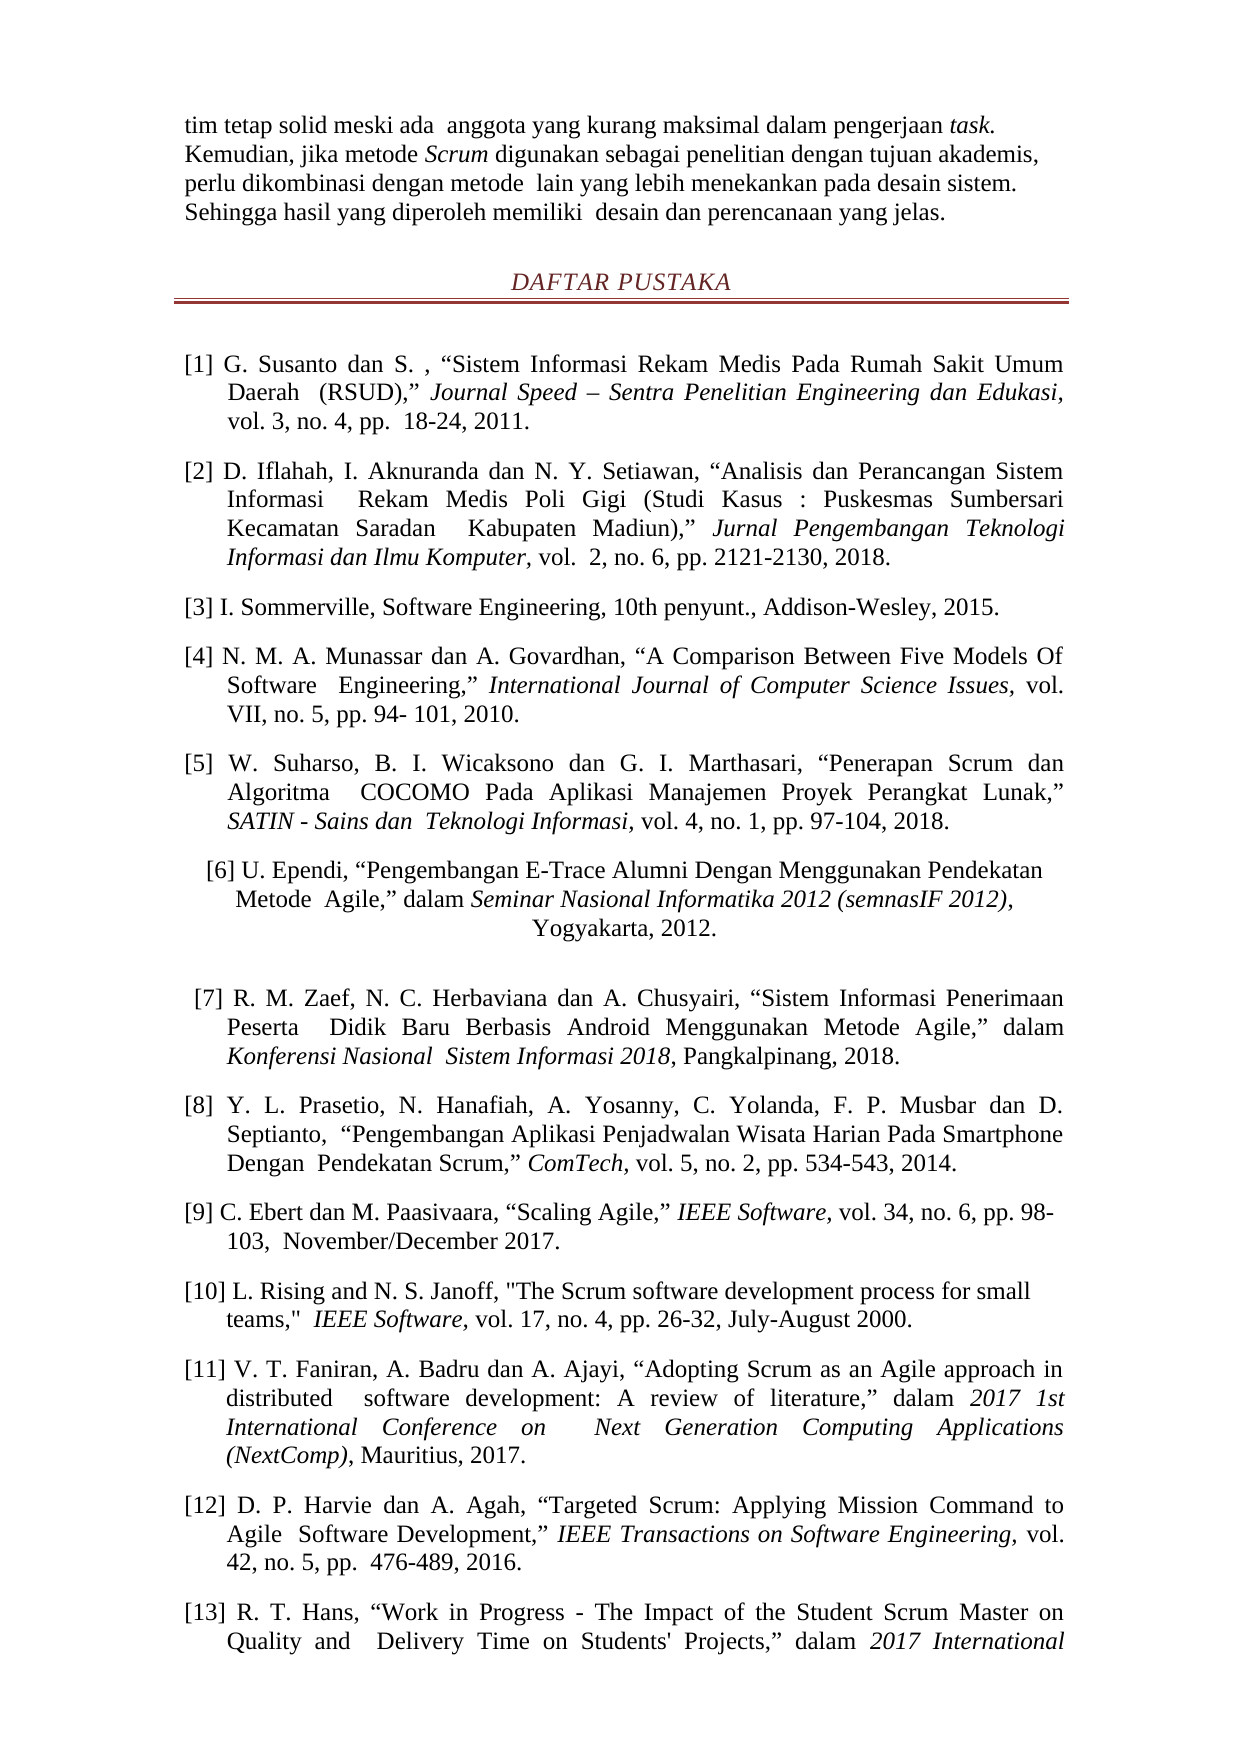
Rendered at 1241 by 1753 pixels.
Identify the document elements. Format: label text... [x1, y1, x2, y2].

text [2] D. Iflahah, I. Aknuranda dan N. Y. Setiawan, “Analisis dan Perancangan Sistem Informasi Rekam Medis Poli Gigi (Studi Kasus : Puskesmas Sumbersari Kecamatan Saradan Kabupaten Madiun),” Jurnal Pengembangan Teknologi Informasi dan Ilmu Komputer, vol. 2, no. 6, pp. 2121-2130, 2018. [184, 456, 1065, 571]
text [11] V. T. Faniran, A. Badru dan A. Ajayi, “Adopting Scrum as an Agile approach in distributed software development: A review of literature,” dalam 2017 1st International Conference on Next Generation Computing Applications (NextComp), Mauritius, 2017. [184, 1354, 1064, 1469]
text [7] R. M. Zaef, N. C. Herbaviana dan A. Chusyairi, “Sistem Informasi Penerimaan Peserta Didik Baru Berbasis Android Menggunakan Metode Agile,” dalam Konferensi Nasional Sistem Informasi 2018, Pangkalpinang, 2018. [184, 983, 1065, 1069]
text [12] D. P. Harvie dan A. Agah, “Targeted Scrum: Applying Mission Command to Agile Software Development,” IEEE Transactions on Software Engineering, vol. 42, no. 5, pp. 476-489, 2016. [184, 1490, 1065, 1576]
subtitle DAFTAR PUSTAKA [174, 267, 1069, 298]
text [10] L. Rising and N. S. Janoff, "The Scrum software development process for small teams," IEEE Software, vol. 17, no. 4, pp. 26-32, July-August 2000. [184, 1276, 1065, 1333]
text [9] C. Ebert dan M. Paasivaara, “Scaling Agile,” IEEE Software, vol. 34, no. 6, pp. 98-103, November/December 2017. [184, 1197, 1065, 1255]
text [3] I. Sommerville, Software Engineering, 10th penyunt., Addison-Wesley, 2015. [184, 592, 1069, 620]
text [184, 1597, 1065, 1654]
text [8] Y. L. Prasetio, N. Hanafiah, A. Yosanny, C. Yolanda, F. P. Musbar dan D. Septianto, “Pengembangan Aplikasi Penjadwalan Wisata Harian Pada Smartphone Dengan Pendekatan Scrum,” ComTech, vol. 5, no. 2, pp. 534-543, 2014. [184, 1090, 1064, 1177]
text [6] U. Ependi, “Pengembangan E-Trace Alumni Dengan Menggunakan Pendekatan Metode Agile,” dalam Seminar Nasional Informatika 2012 (semnasIF 2012), Yogyakarta, 2012. [184, 855, 1064, 942]
text [5] W. Suharso, B. I. Wicaksono dan G. I. Marthasari, “Penerapan Scrum dan Algoritma COCOMO Pada Aplikasi Manajemen Proyek Perangkat Lunak,” SATIN - Sains dan Teknologi Informasi, vol. 4, no. 1, pp. 97-104, 2018. [184, 748, 1065, 834]
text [184, 110, 1069, 225]
text [4] N. M. A. Munassar dan A. Govardhan, “A Comparison Between Five Models Of Software Engineering,” International Journal of Computer Science Issues, vol. VII, no. 5, pp. 94- 101, 2010. [184, 641, 1064, 727]
text [1] G. Susanto dan S. , “Sistem Informasi Rekam Medis Pada Rumah Sakit Umum Daerah (RSUD),” Journal Speed – Sentra Penelitian Engineering dan Edukasi, vol. 3, no. 4, pp. 18-24, 2011. [184, 349, 1065, 435]
